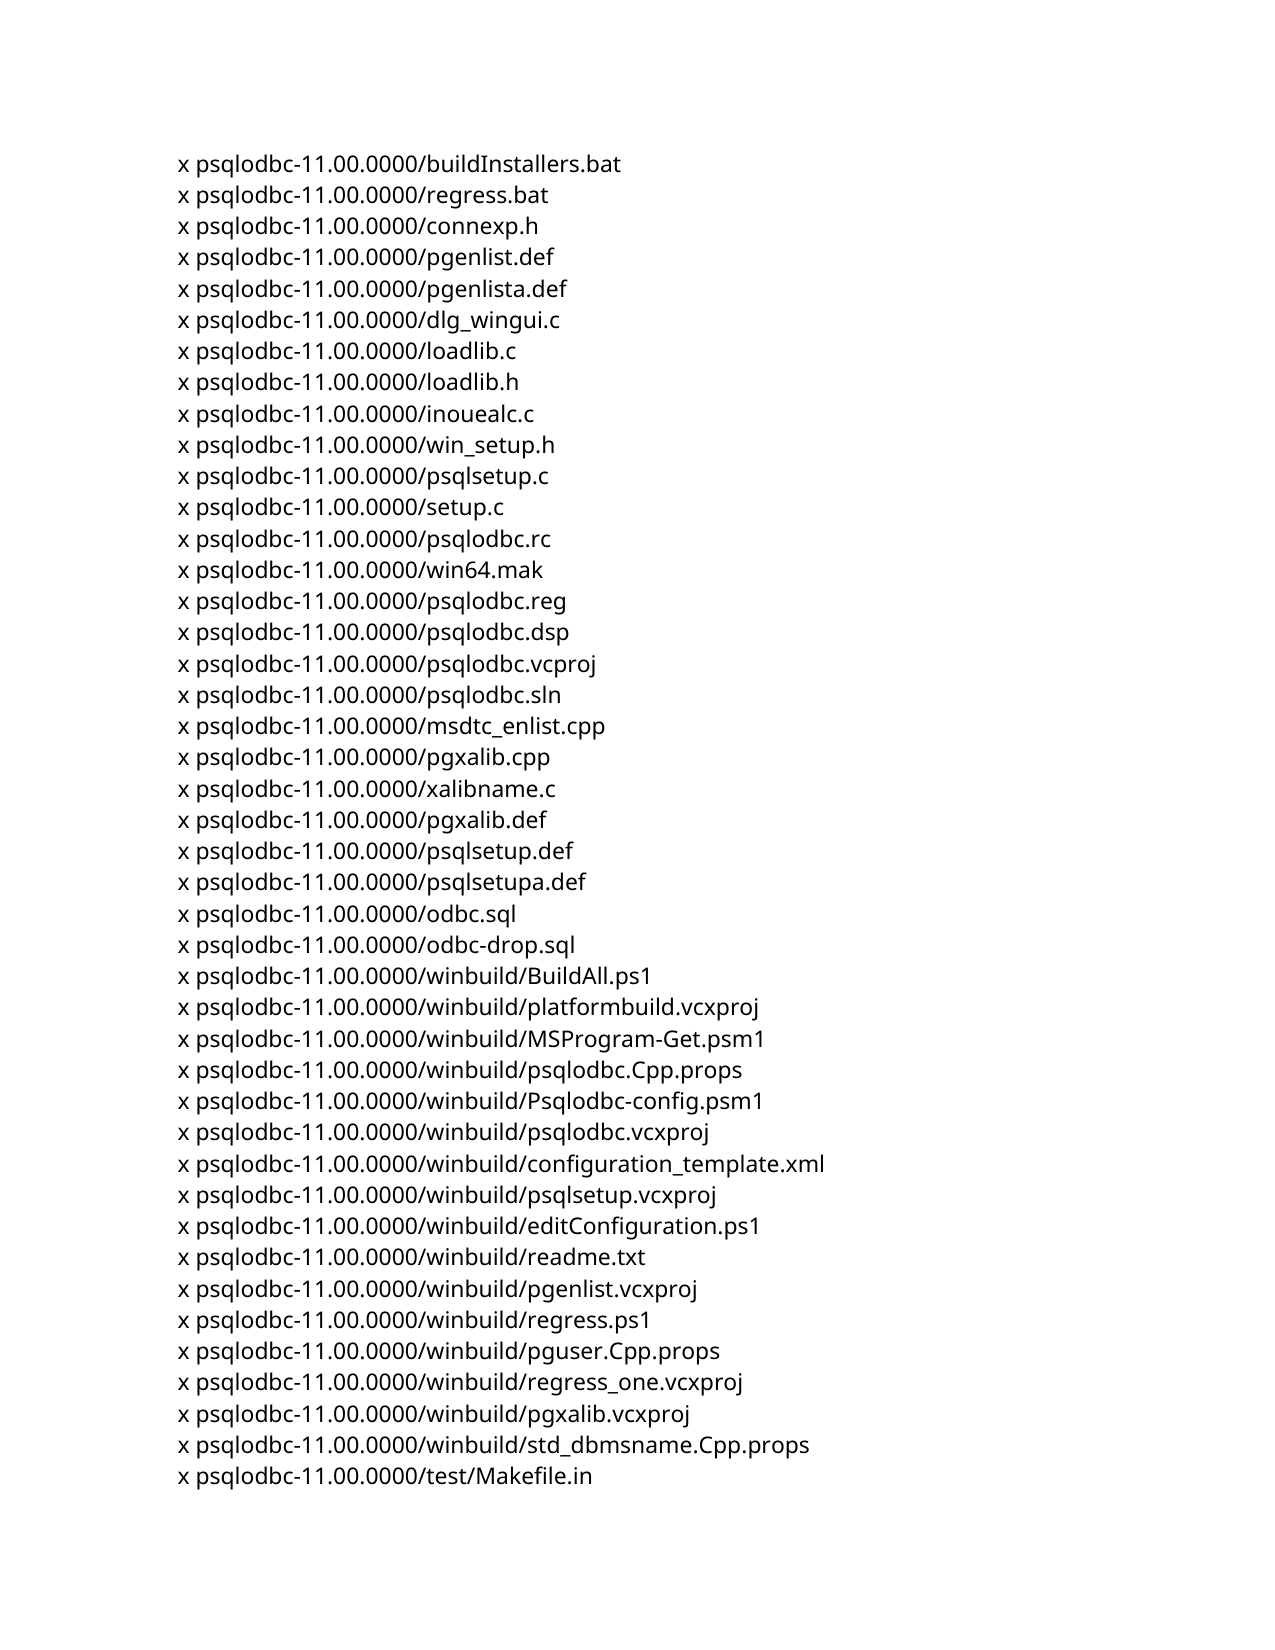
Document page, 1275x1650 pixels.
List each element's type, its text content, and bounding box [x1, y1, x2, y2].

text x psqlodbc-11.00.0000/psqlsetup.c [177, 460, 1098, 491]
text x psqlodbc-11.00.0000/regress.bat [177, 179, 1098, 210]
text x psqlodbc-11.00.0000/test/Makefile.in [177, 1460, 1098, 1491]
text x psqlodbc-11.00.0000/buildInstallers.bat [177, 148, 1098, 179]
text x psqlodbc-11.00.0000/connexp.h [177, 210, 1098, 241]
text x psqlodbc-11.00.0000/psqlodbc.reg [177, 585, 1098, 616]
text x psqlodbc-11.00.0000/psqlodbc.dsp [177, 616, 1098, 648]
text x psqlodbc-11.00.0000/loadlib.h [177, 366, 1098, 398]
text x psqlodbc-11.00.0000/psqlsetupa.def [177, 866, 1098, 898]
text x psqlodbc-11.00.0000/setup.c [177, 491, 1098, 523]
text x psqlodbc-11.00.0000/pgenlist.def [177, 241, 1098, 273]
text x psqlodbc-11.00.0000/inouealc.c [177, 398, 1098, 429]
text x psqlodbc-11.00.0000/winbuild/psqlsetup.vcxproj [177, 1179, 1098, 1210]
text x psqlodbc-11.00.0000/winbuild/psqlodbc.vcxproj [177, 1116, 1098, 1148]
text x psqlodbc-11.00.0000/xalibname.c [177, 773, 1098, 804]
text x psqlodbc-11.00.0000/winbuild/Psqlodbc-config.psm1 [177, 1085, 1098, 1116]
text x psqlodbc-11.00.0000/pgenlista.def [177, 273, 1098, 304]
text x psqlodbc-11.00.0000/winbuild/editConfiguration.ps1 [177, 1210, 1098, 1241]
text x psqlodbc-11.00.0000/winbuild/regress_one.vcxproj [177, 1366, 1098, 1398]
text x psqlodbc-11.00.0000/msdtc_enlist.cpp [177, 710, 1098, 741]
text x psqlodbc-11.00.0000/winbuild/pgxalib.vcxproj [177, 1398, 1098, 1429]
text x psqlodbc-11.00.0000/winbuild/BuildAll.ps1 [177, 960, 1098, 991]
text x psqlodbc-11.00.0000/odbc.sql [177, 898, 1098, 929]
text x psqlodbc-11.00.0000/psqlodbc.vcproj [177, 648, 1098, 679]
text x psqlodbc-11.00.0000/winbuild/psqlodbc.Cpp.props [177, 1054, 1098, 1085]
text x psqlodbc-11.00.0000/winbuild/pguser.Cpp.props [177, 1335, 1098, 1366]
text x psqlodbc-11.00.0000/winbuild/regress.ps1 [177, 1304, 1098, 1335]
text x psqlodbc-11.00.0000/pgxalib.cpp [177, 741, 1098, 773]
text x psqlodbc-11.00.0000/pgxalib.def [177, 804, 1098, 835]
text x psqlodbc-11.00.0000/winbuild/readme.txt [177, 1241, 1098, 1273]
text x psqlodbc-11.00.0000/psqlodbc.rc [177, 523, 1098, 554]
text x psqlodbc-11.00.0000/win64.mak [177, 554, 1098, 585]
text x psqlodbc-11.00.0000/psqlodbc.sln [177, 679, 1098, 710]
text x psqlodbc-11.00.0000/odbc-drop.sql [177, 929, 1098, 960]
text x psqlodbc-11.00.0000/dlg_wingui.c [177, 304, 1098, 335]
text x psqlodbc-11.00.0000/psqlsetup.def [177, 835, 1098, 866]
text x psqlodbc-11.00.0000/winbuild/MSProgram-Get.psm1 [177, 1023, 1098, 1054]
text x psqlodbc-11.00.0000/winbuild/platformbuild.vcxproj [177, 991, 1098, 1023]
text x psqlodbc-11.00.0000/winbuild/configuration_template.xml [177, 1148, 1098, 1179]
text x psqlodbc-11.00.0000/loadlib.c [177, 335, 1098, 366]
text x psqlodbc-11.00.0000/winbuild/std_dbmsname.Cpp.props [177, 1429, 1098, 1460]
text x psqlodbc-11.00.0000/win_setup.h [177, 429, 1098, 460]
text x psqlodbc-11.00.0000/winbuild/pgenlist.vcxproj [177, 1273, 1098, 1304]
